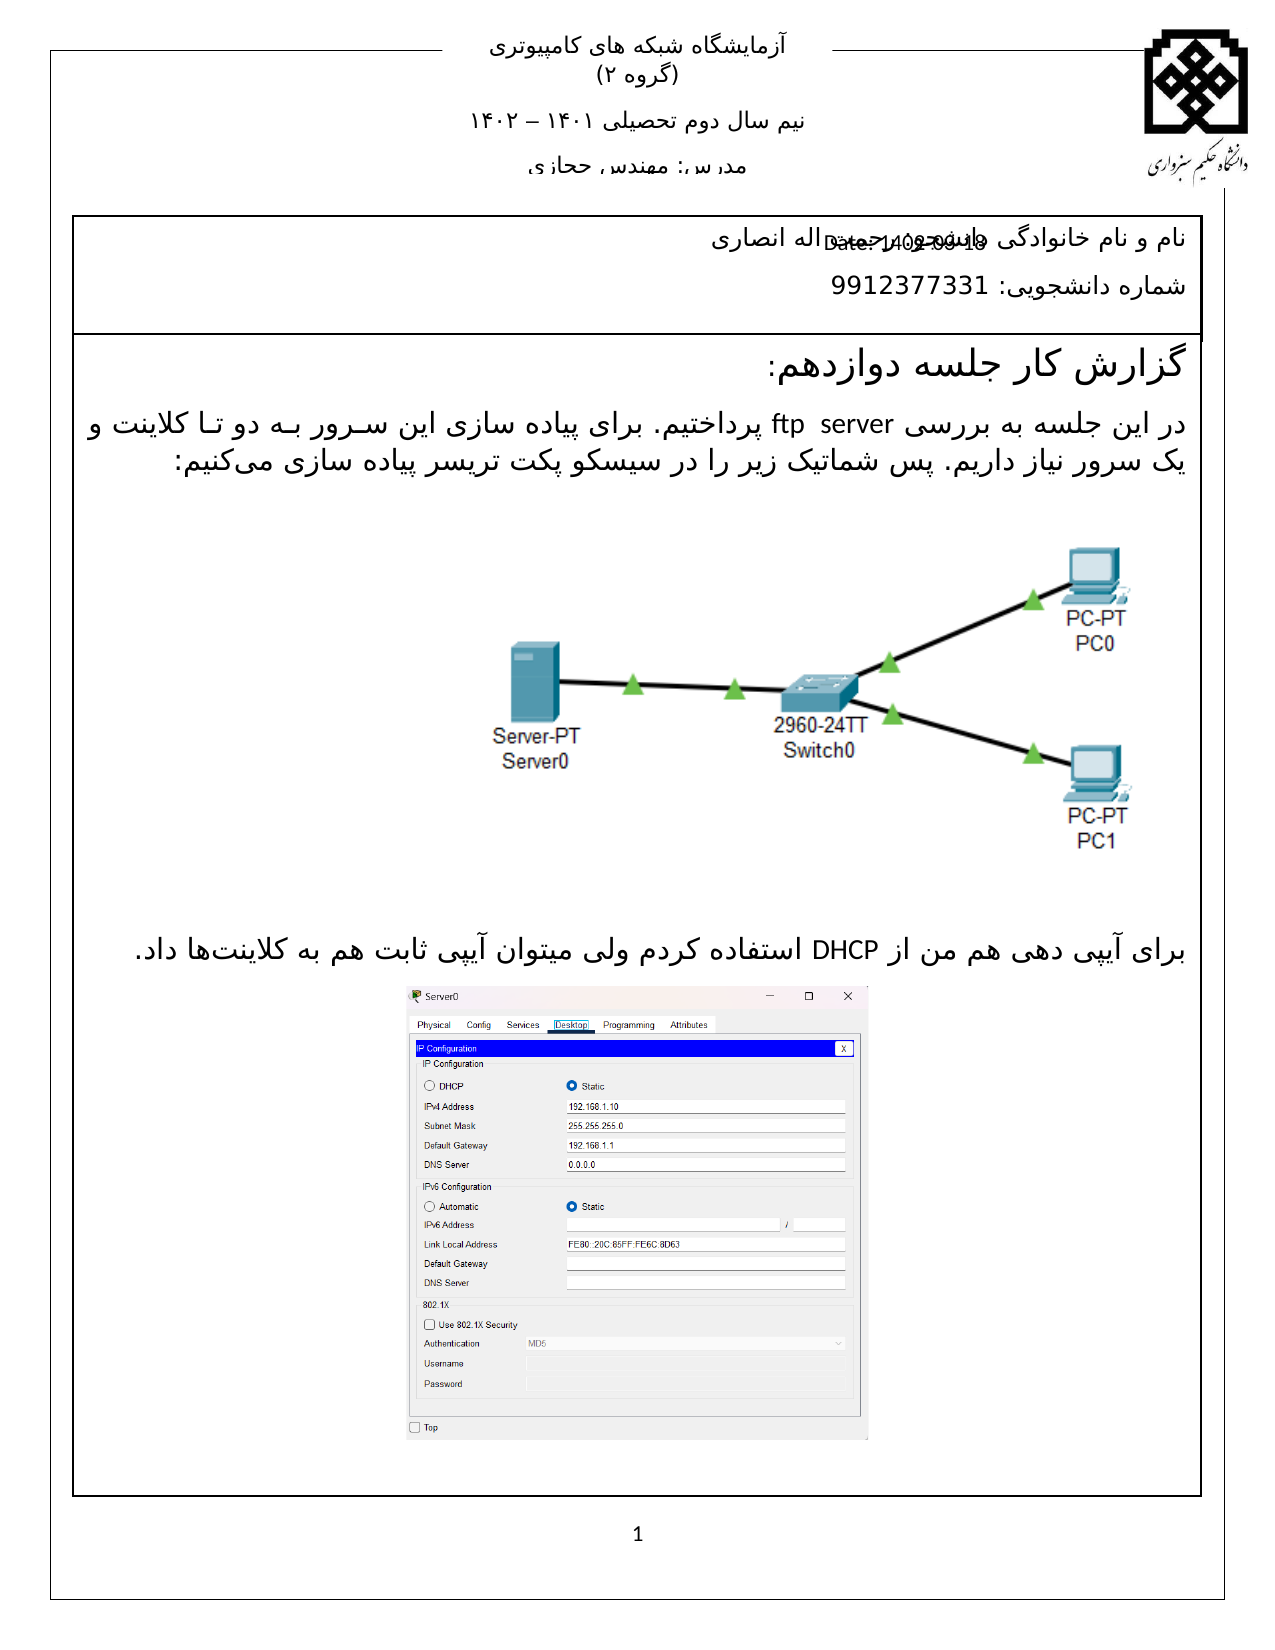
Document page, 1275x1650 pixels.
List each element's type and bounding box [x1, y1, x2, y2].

picture [416, 496, 1187, 913]
picture [1143, 28, 1249, 188]
picture [406, 986, 869, 1440]
